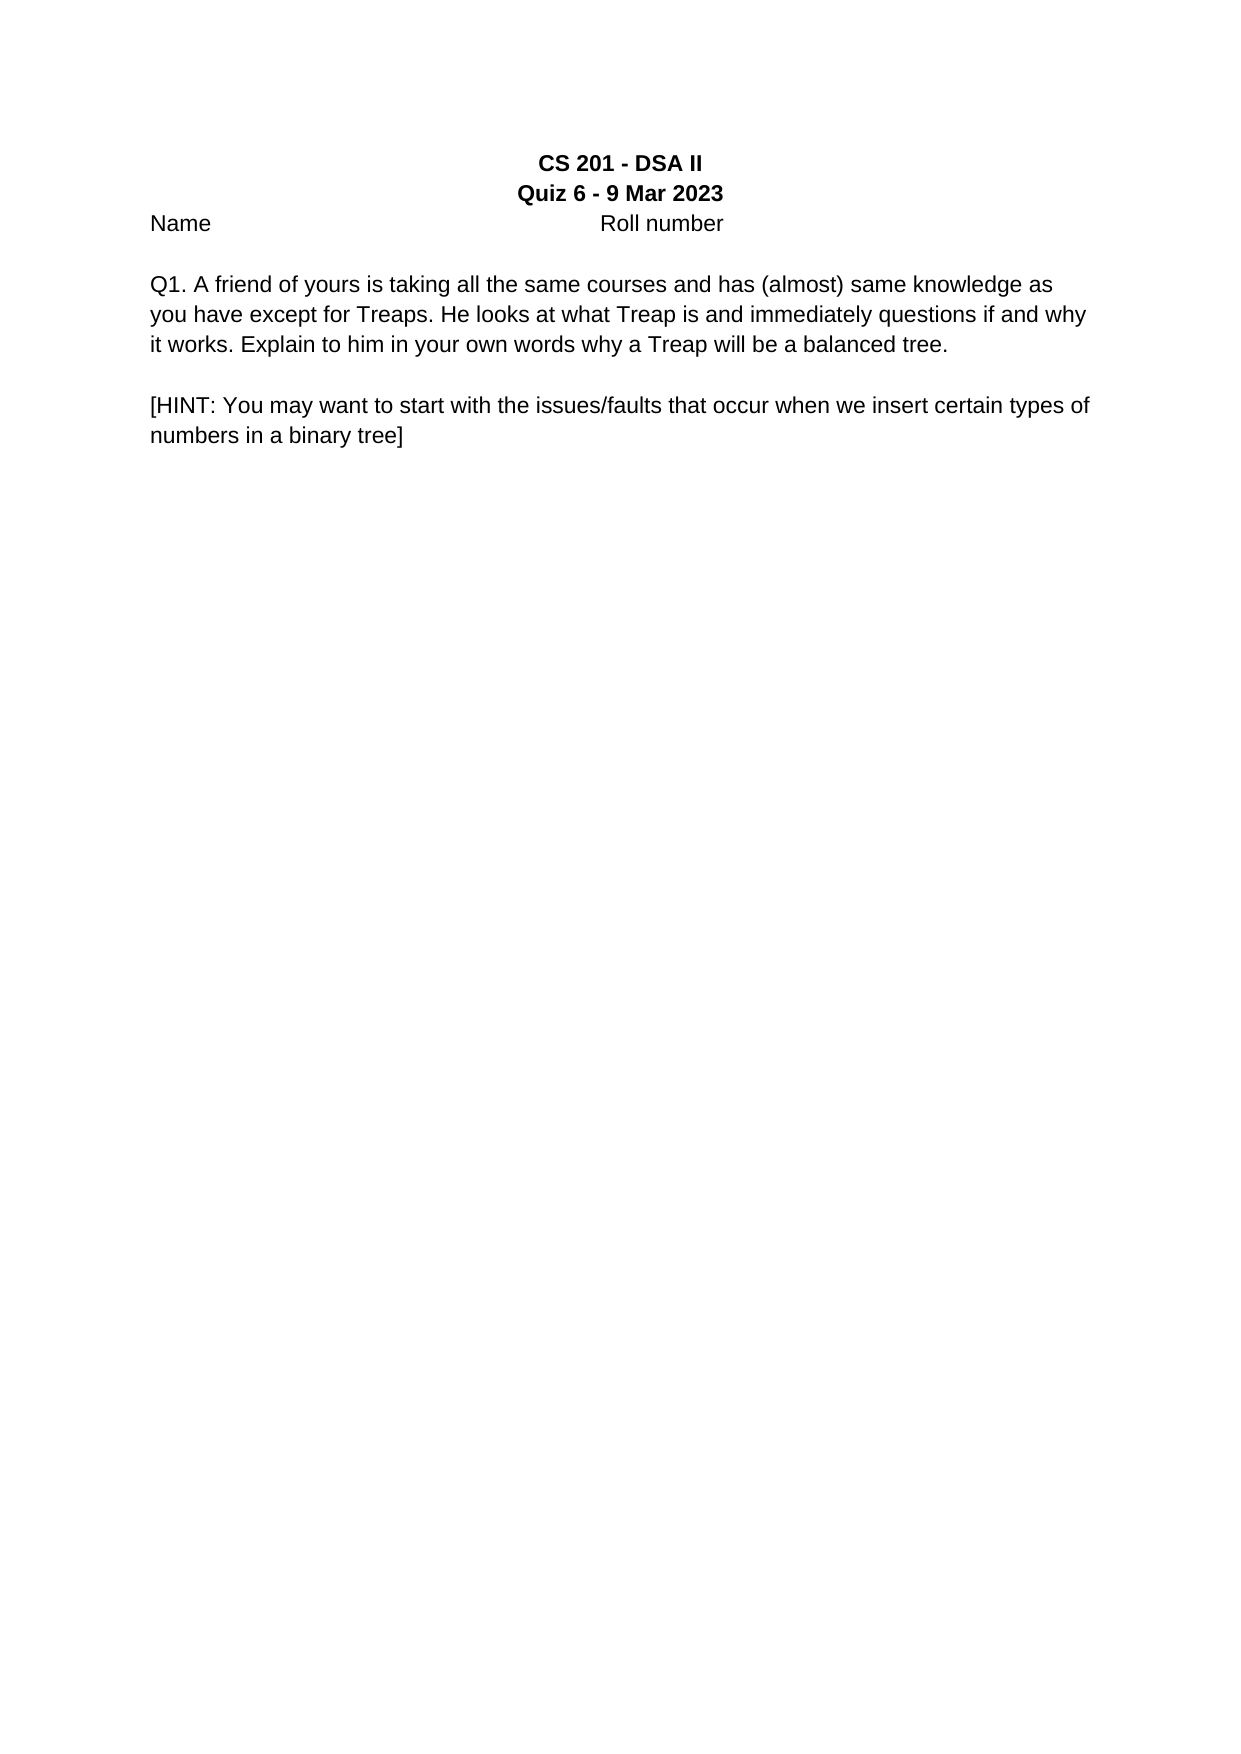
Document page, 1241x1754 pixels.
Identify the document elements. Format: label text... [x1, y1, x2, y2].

text Q1. A friend of yours is taking all the same courses and has (almost) same knowledge as you have except for Treaps. He looks at what Treap is and immediately questions if and why it works. Explain to him in your own words why a Treap will be a balanced tree. [150, 271, 1090, 358]
text Name Roll number [150, 210, 1090, 237]
text [HINT: You may want to start with the issues/faults that occur when we insert certain types of numbers in a binary tree] [150, 392, 1090, 448]
text Quiz 6 - 9 Mar 2023 [150, 180, 1090, 207]
text CS 201 - DSA II [150, 150, 1090, 176]
